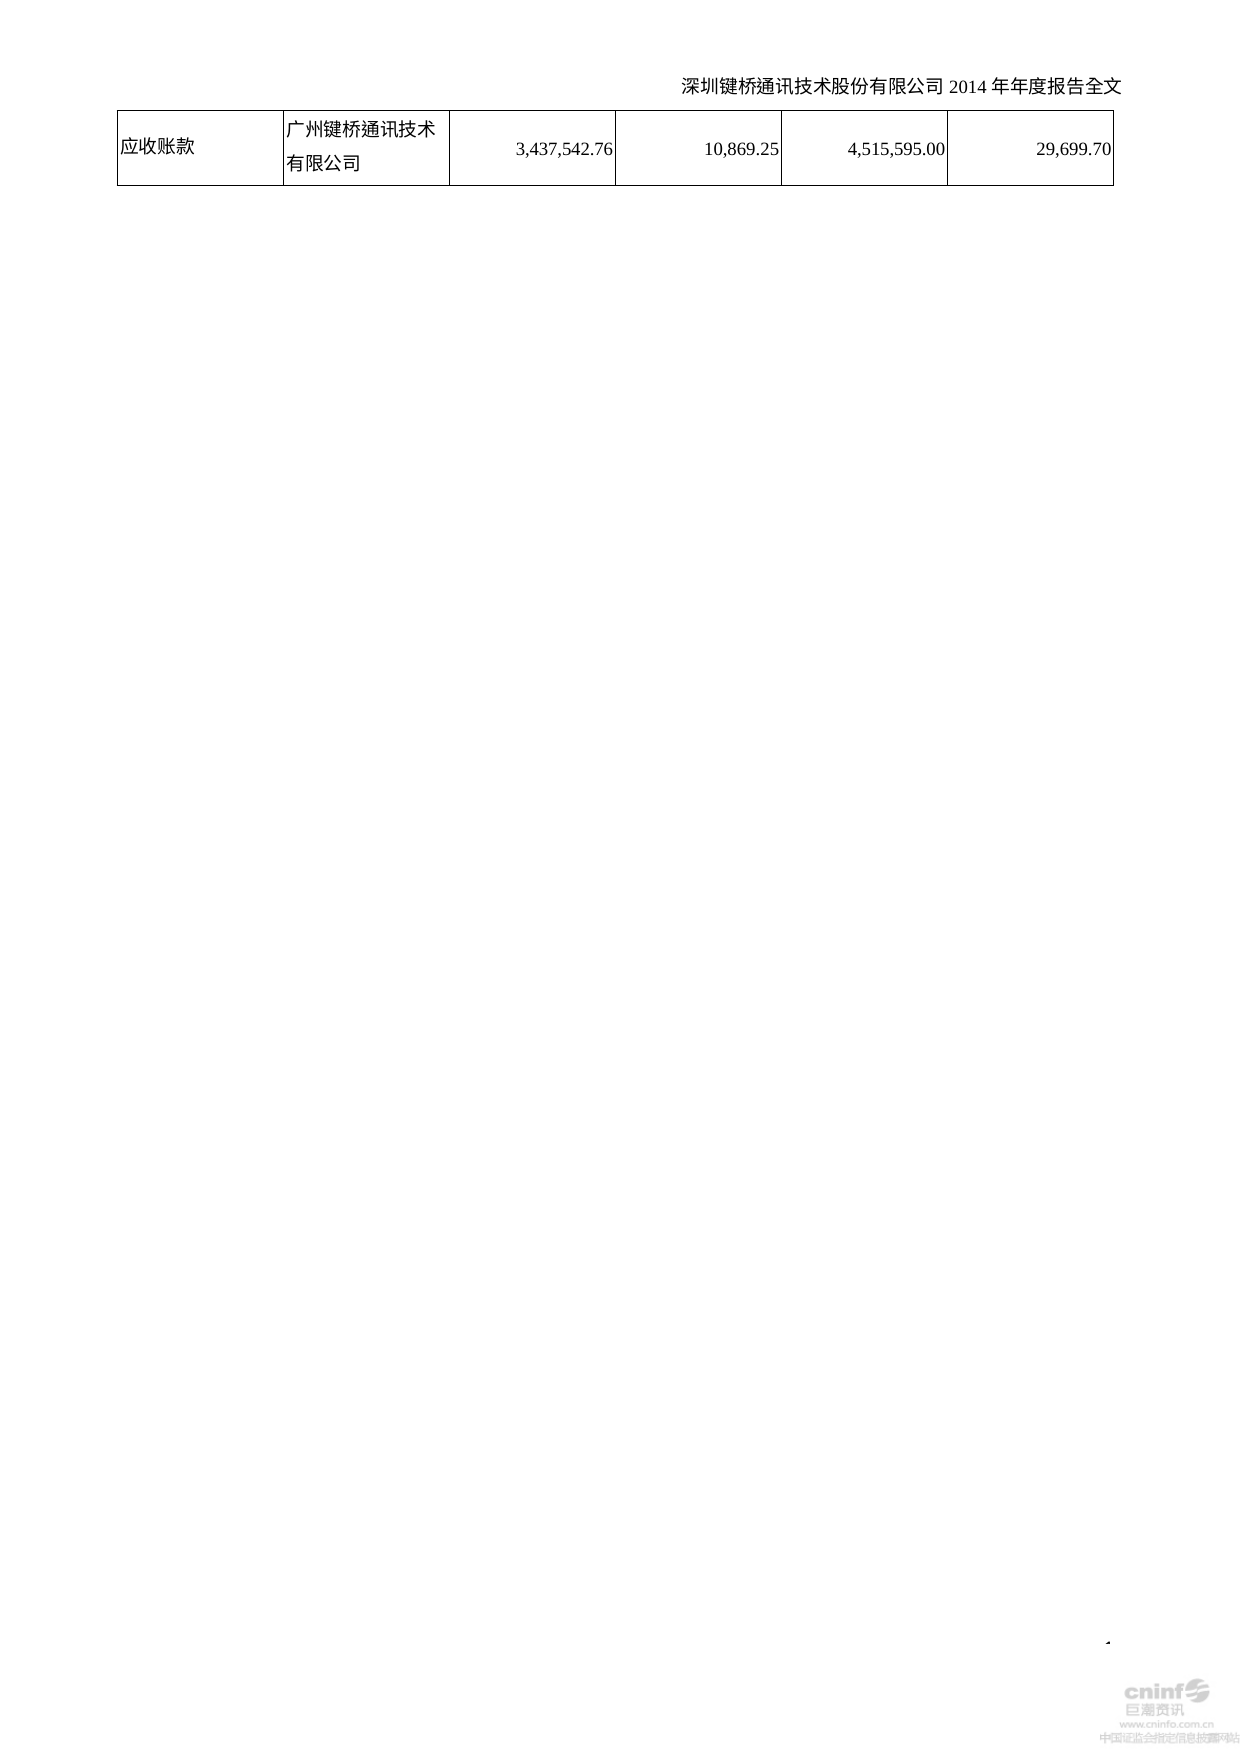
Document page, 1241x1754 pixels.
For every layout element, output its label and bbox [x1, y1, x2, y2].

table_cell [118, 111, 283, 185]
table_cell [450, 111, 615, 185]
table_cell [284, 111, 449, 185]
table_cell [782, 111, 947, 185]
picture [1099, 1673, 1241, 1754]
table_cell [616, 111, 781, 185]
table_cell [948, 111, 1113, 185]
